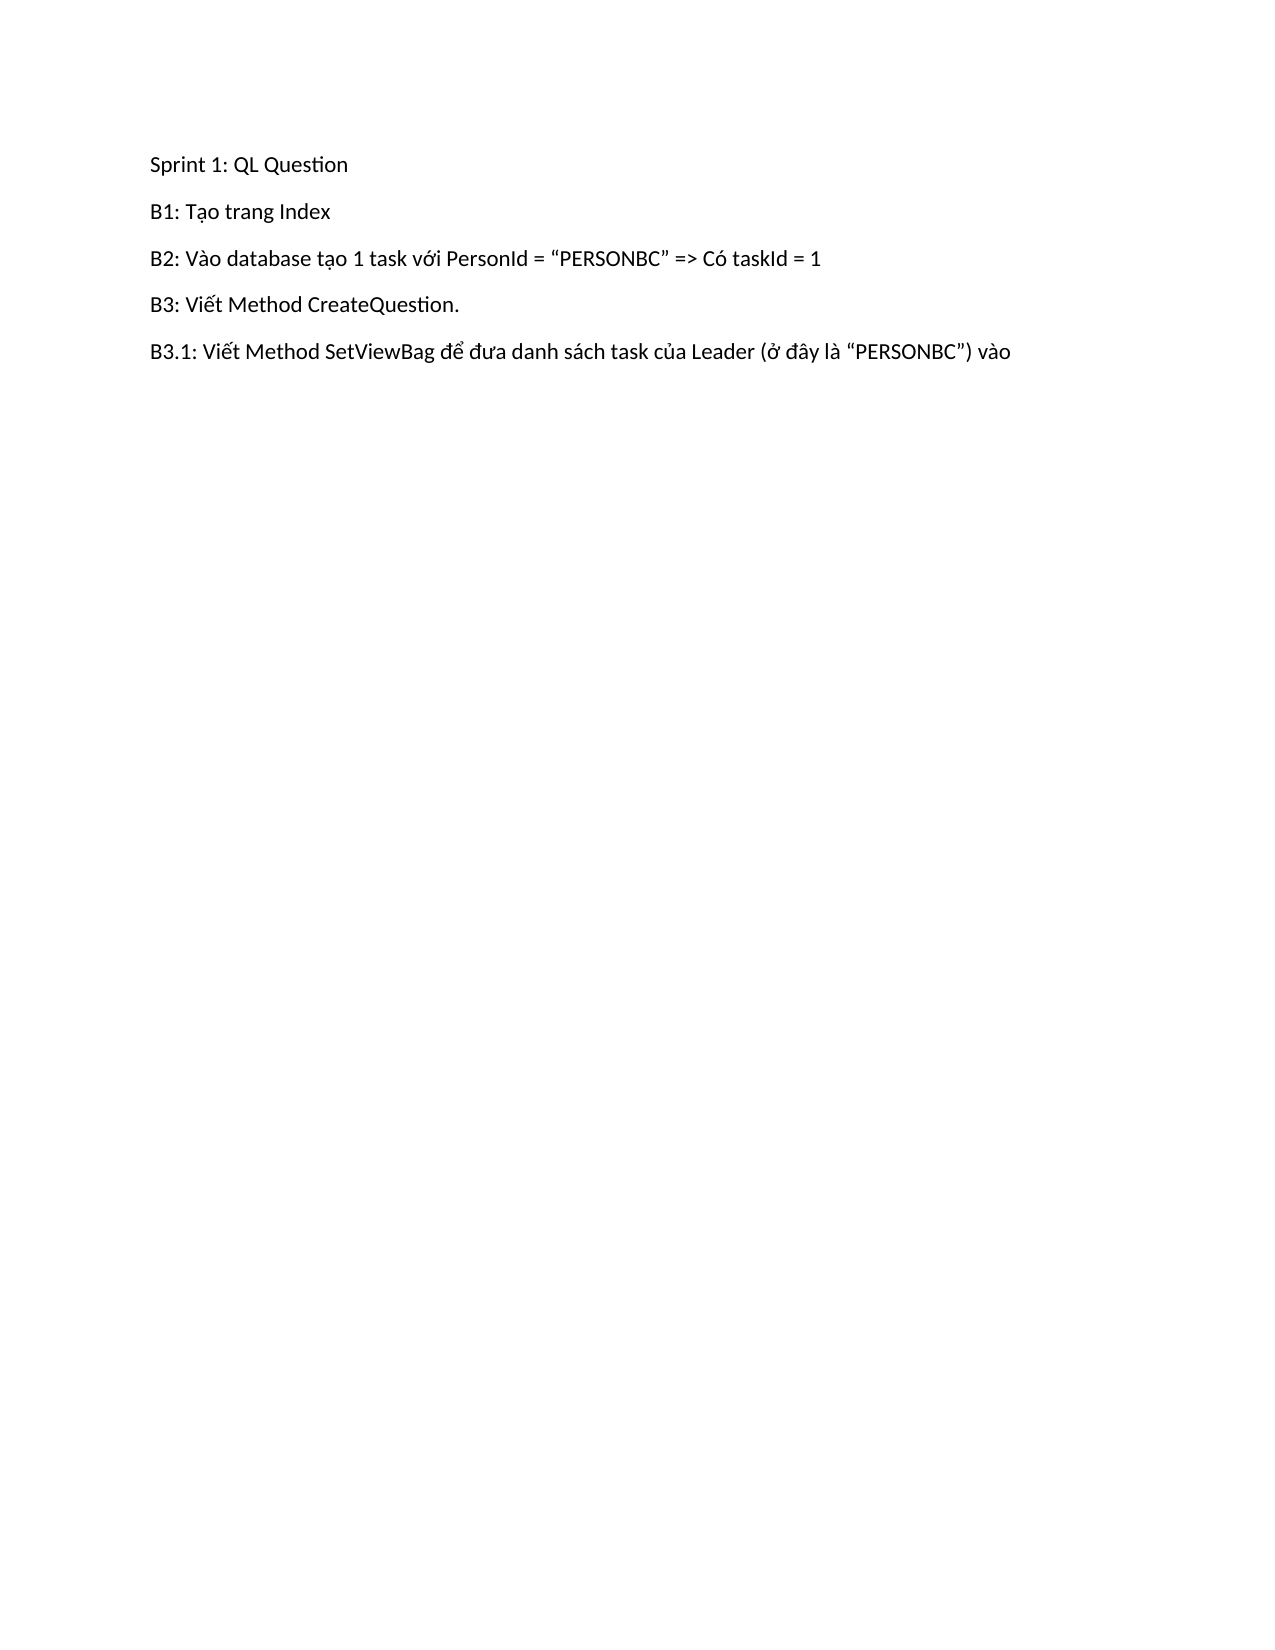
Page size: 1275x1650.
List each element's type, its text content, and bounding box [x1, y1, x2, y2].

text Sprint 1: QL Question [150, 150, 1125, 178]
text B2: Vào database tạo 1 task với PersonId = “PERSONBC” => Có taskId = 1 [150, 244, 1125, 272]
text B3: Viết Method CreateQuestion. [150, 291, 1125, 319]
text B1: Tạo trang Index [150, 197, 1125, 225]
text B3.1: Viết Method SetViewBag để đưa danh sách task của Leader (ở đây là “PERSONBC”) vào [150, 337, 1125, 366]
